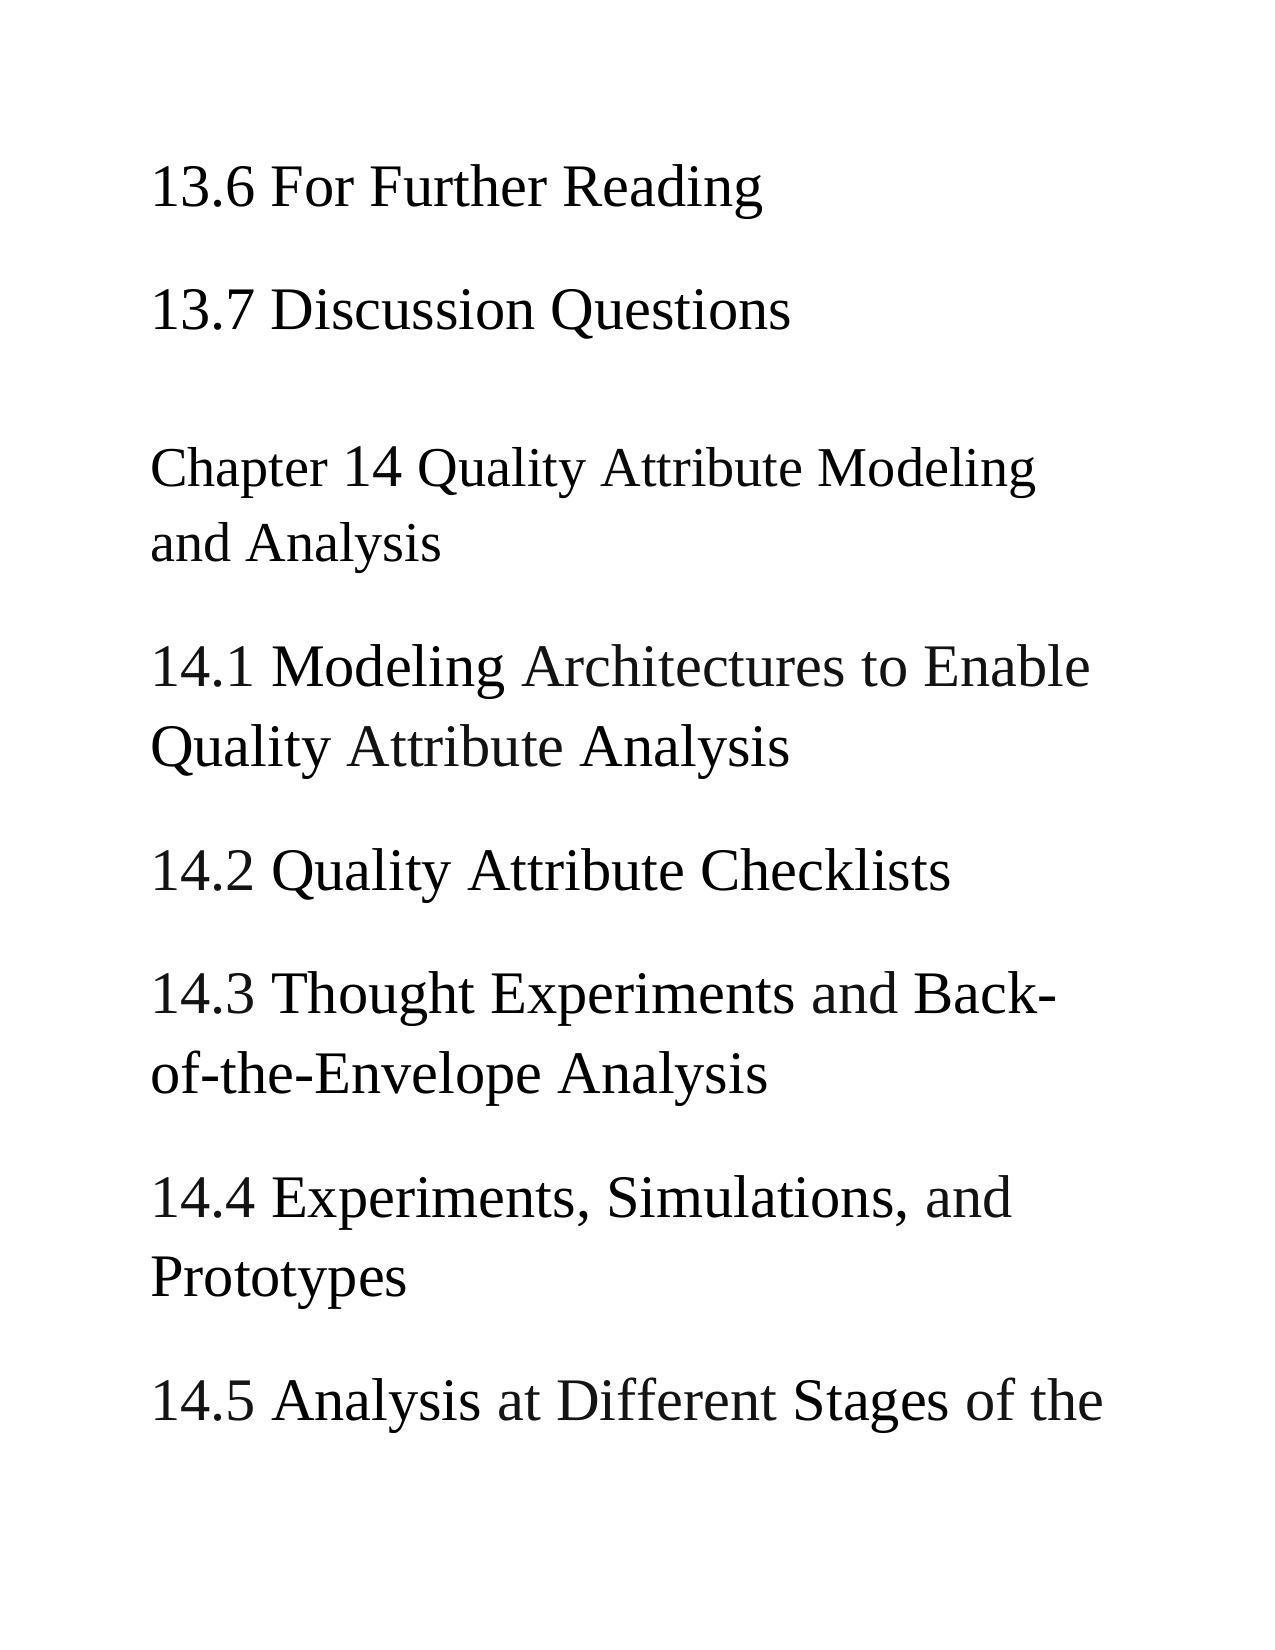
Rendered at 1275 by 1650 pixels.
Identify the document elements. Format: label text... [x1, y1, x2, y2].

text 13.6 For Further Reading [150, 150, 1125, 219]
text 14.3 Thought Experiments and Back-of-the-Envelope Analysis [150, 957, 1125, 1106]
text 13.7 Discussion Questions [150, 273, 1125, 343]
text Chapter 14 Quality Attribute Modeling and Analysis [150, 430, 1125, 573]
text 14.4 Experiments, Simulations, and Prototypes [150, 1161, 1125, 1310]
text 14.2 Quality Attribute Checklists [150, 833, 1125, 903]
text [150, 1364, 1125, 1433]
text 14.1 Modeling Architectures to Enable Quality Attribute Analysis [150, 630, 1125, 779]
